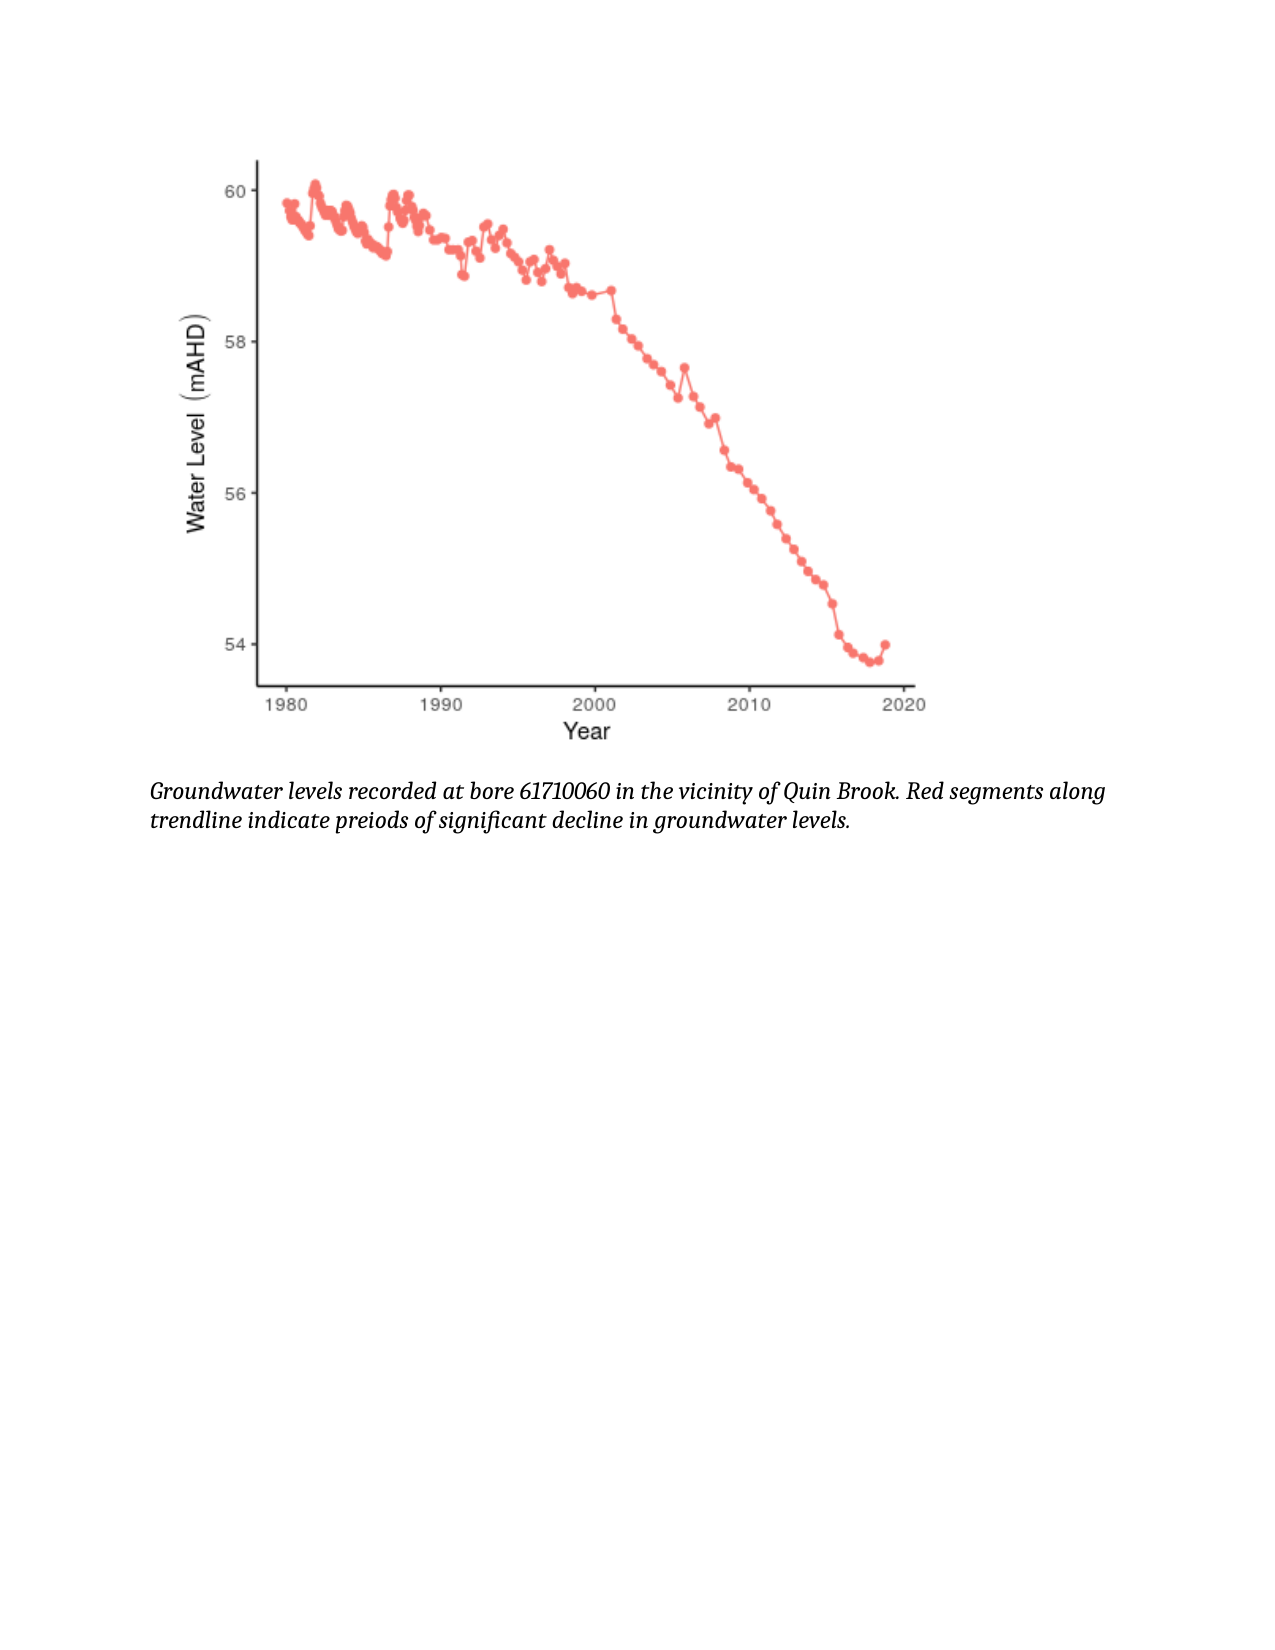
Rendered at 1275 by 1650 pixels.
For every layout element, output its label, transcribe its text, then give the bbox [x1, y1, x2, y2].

text Groundwater levels recorded at bore 61710060 in the vicinity of Quin Brook. Red segments along trendline indicate preiods of significant decline in groundwater levels. [150, 777, 1125, 835]
picture [168, 150, 927, 757]
